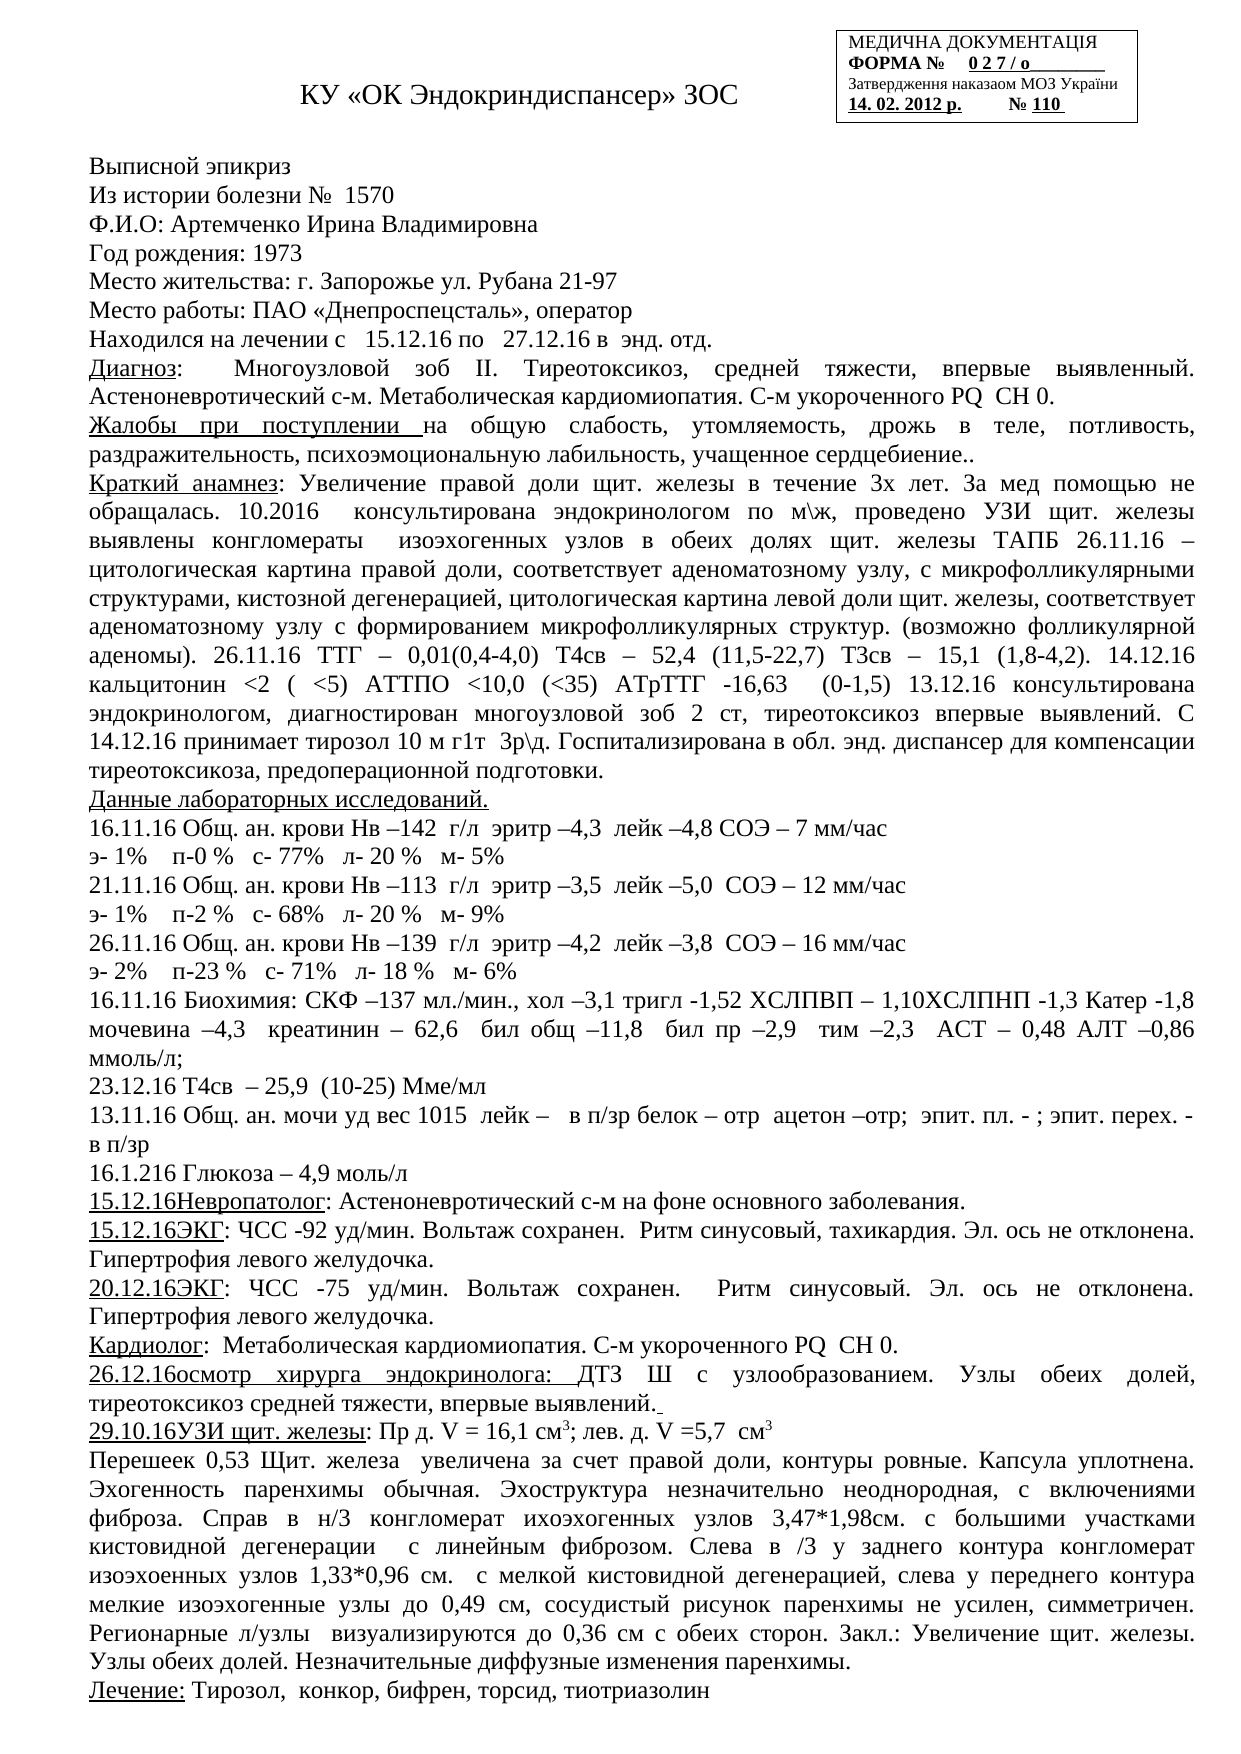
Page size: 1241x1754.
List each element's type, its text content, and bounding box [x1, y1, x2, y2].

text Место жительства: г. Запорожье ул. Рубана 21-97 [89, 266, 1196, 295]
subtitle 13.11.16 Общ. ан. мочи уд вес 1015 лейк – в п/зр белок – отр ацетон –отр; эпит. пл. - ; эпит. перех. - в п/зр [89, 1100, 1196, 1158]
text Диагноз: Многоузловой зоб II. Тиреотоксикоз, средней тяжести, впервые выявленный. Астеноневротический с-м. Метаболическая кардиомиопатия. С-м укороченного PQ СН 0. [89, 353, 1196, 410]
text Краткий анамнез: Увеличение правой доли щит. железы в течение 3х лет. За мед помощью не обращалась. 10.2016 консультирована эндокринологом по м\ж, проведено УЗИ щит. железы выявлены конгломераты изоэхогенных узлов в обеих долях щит. железы ТАПБ 26.11.16 – цитологическая картина правой доли, соответствует аденоматозному узлу, с микрофолликулярными структурами, кистозной дегенерацией, цитологическая картина левой доли щит. железы, соответствует аденоматозному узлу с формированием микрофолликулярных структур. (возможно фолликулярной аденомы). 26.11.16 ТТГ – 0,01(0,4-4,0) Т4св – 52,4 (11,5-22,7) Т3св – 15,1 (1,8-4,2). 14.12.16 кальцитонин <2 ( <5) АТТПО <10,0 (<35) АТрТТГ -16,63 (0-1,5) 13.12.16 консультирована эндокринологом, диагностирован многоузловой зоб 2 ст, тиреотоксикоз впервые выявлений. С 14.12.16 принимает тирозол 10 м г1т 3р\д. Госпитализирована в обл. энд. диспансер для компенсации тиреотоксикоза, предоперационной подготовки. [89, 468, 1196, 784]
subtitle Из истории болезни № 1570 [89, 180, 1196, 209]
text Год рождения: 1973 [89, 238, 1196, 266]
text 21.11.16 Общ. ан. крови Нв –113 г/л эритр –3,5 лейк –5,0 СОЭ – 12 мм/час [89, 870, 1196, 899]
text 20.12.16ЭКГ: ЧСС -75 уд/мин. Вольтаж сохранен. Ритм синусовый. Эл. ось не отклонена. Гипертрофия левого желудочка. [89, 1273, 1196, 1330]
text 15.12.16Невропатолог: Астеноневротический с-м на фоне основного заболевания. [89, 1186, 1196, 1215]
text 26.12.16осмотр хирурга эндокринолога: ДТЗ Ш с узлообразованием. Узлы обеих долей, тиреотоксикоз средней тяжести, впервые выявлений. [89, 1359, 1196, 1416]
subtitle Ф.И.О: Артемченко Ирина Владимировна [89, 209, 1196, 238]
text 16.11.16 Биохимия: СКФ –137 мл./мин., хол –3,1 тригл -1,52 ХСЛПВП – 1,10ХСЛПНП -1,3 Катер -1,8 мочевина –4,3 креатинин – 62,6 бил общ –11,8 бил пр –2,9 тим –2,3 АСТ – 0,48 АЛТ –0,86 ммоль/л; [89, 985, 1196, 1071]
text 29.10.16УЗИ щит. железы: Пр д. V = 16,1 см3; лев. д. V =5,7 см3 [89, 1416, 1196, 1445]
text Место работы: ПАО «Днепроспецсталь», оператор [89, 295, 1196, 324]
text э- 1% п-2 % с- 68% л- 20 % м- 9% [89, 899, 1196, 928]
text э- 2% п-23 % с- 71% л- 18 % м- 6% [89, 956, 1196, 985]
text 16.1.216 Глюкоза – 4,9 моль/л [89, 1158, 1196, 1186]
text Находился на лечении с 15.12.16 по 27.12.16 в энд. отд. [89, 324, 1196, 353]
text Данные лабораторных исследований. [89, 784, 1196, 813]
text Жалобы при поступлении на общую слабость, утомляемость, дрожь в теле, потливость, раздражительность, психоэмоциональную лабильность, учащенное сердцебиение.. [89, 410, 1196, 468]
text 23.12.16 Т4св – 25,9 (10-25) Мме/мл [89, 1071, 1196, 1100]
text 16.11.16 Общ. ан. крови Нв –142 г/л эритр –4,3 лейк –4,8 СОЭ – 7 мм/час [89, 813, 1196, 841]
text Перешеек 0,53 Щит. железа увеличена за счет правой доли, контуры ровные. Капсула уплотнена. Эхогенность паренхимы обычная. Эхоструктура незначительно неоднородная, с включениями фиброза. Справ в н/3 конгломерат ихоэхогенных узлов 3,47*1,98см. с большими участками кистовидной дегенерации с линейным фиброзом. Слева в /3 у заднего контура конгломерат изоэхоенных узлов 1,33*0,96 см. с мелкой кистовидной дегенерацией, слева у переднего контура мелкие изоэхогенные узлы до 0,49 см, сосудистый рисунок паренхимы не усилен, симметричен. Регионарные л/узлы визуализируются до 0,36 см с обеих сторон. Закл.: Увеличение щит. железы. Узлы обеих долей. Незначительные диффузные изменения паренхимы. [89, 1445, 1196, 1675]
text Лечение: Тирозол, конкор, бифрен, торсид, тиотриазолин [89, 1675, 1196, 1704]
text э- 1% п-0 % с- 77% л- 20 % м- 5% [89, 841, 1196, 870]
text Кардиолог: Метаболическая кардиомиопатия. С-м укороченного PQ СН 0. [89, 1330, 1196, 1359]
text 26.11.16 Общ. ан. крови Нв –139 г/л эритр –4,2 лейк –3,8 СОЭ – 16 мм/час [89, 928, 1196, 956]
text 15.12.16ЭКГ: ЧСС -92 уд/мин. Вольтаж сохранен. Ритм синусовый, тахикардия. Эл. ось не отклонена. Гипертрофия левого желудочка. [89, 1215, 1196, 1273]
subtitle Выписной эпикриз [89, 151, 1202, 180]
